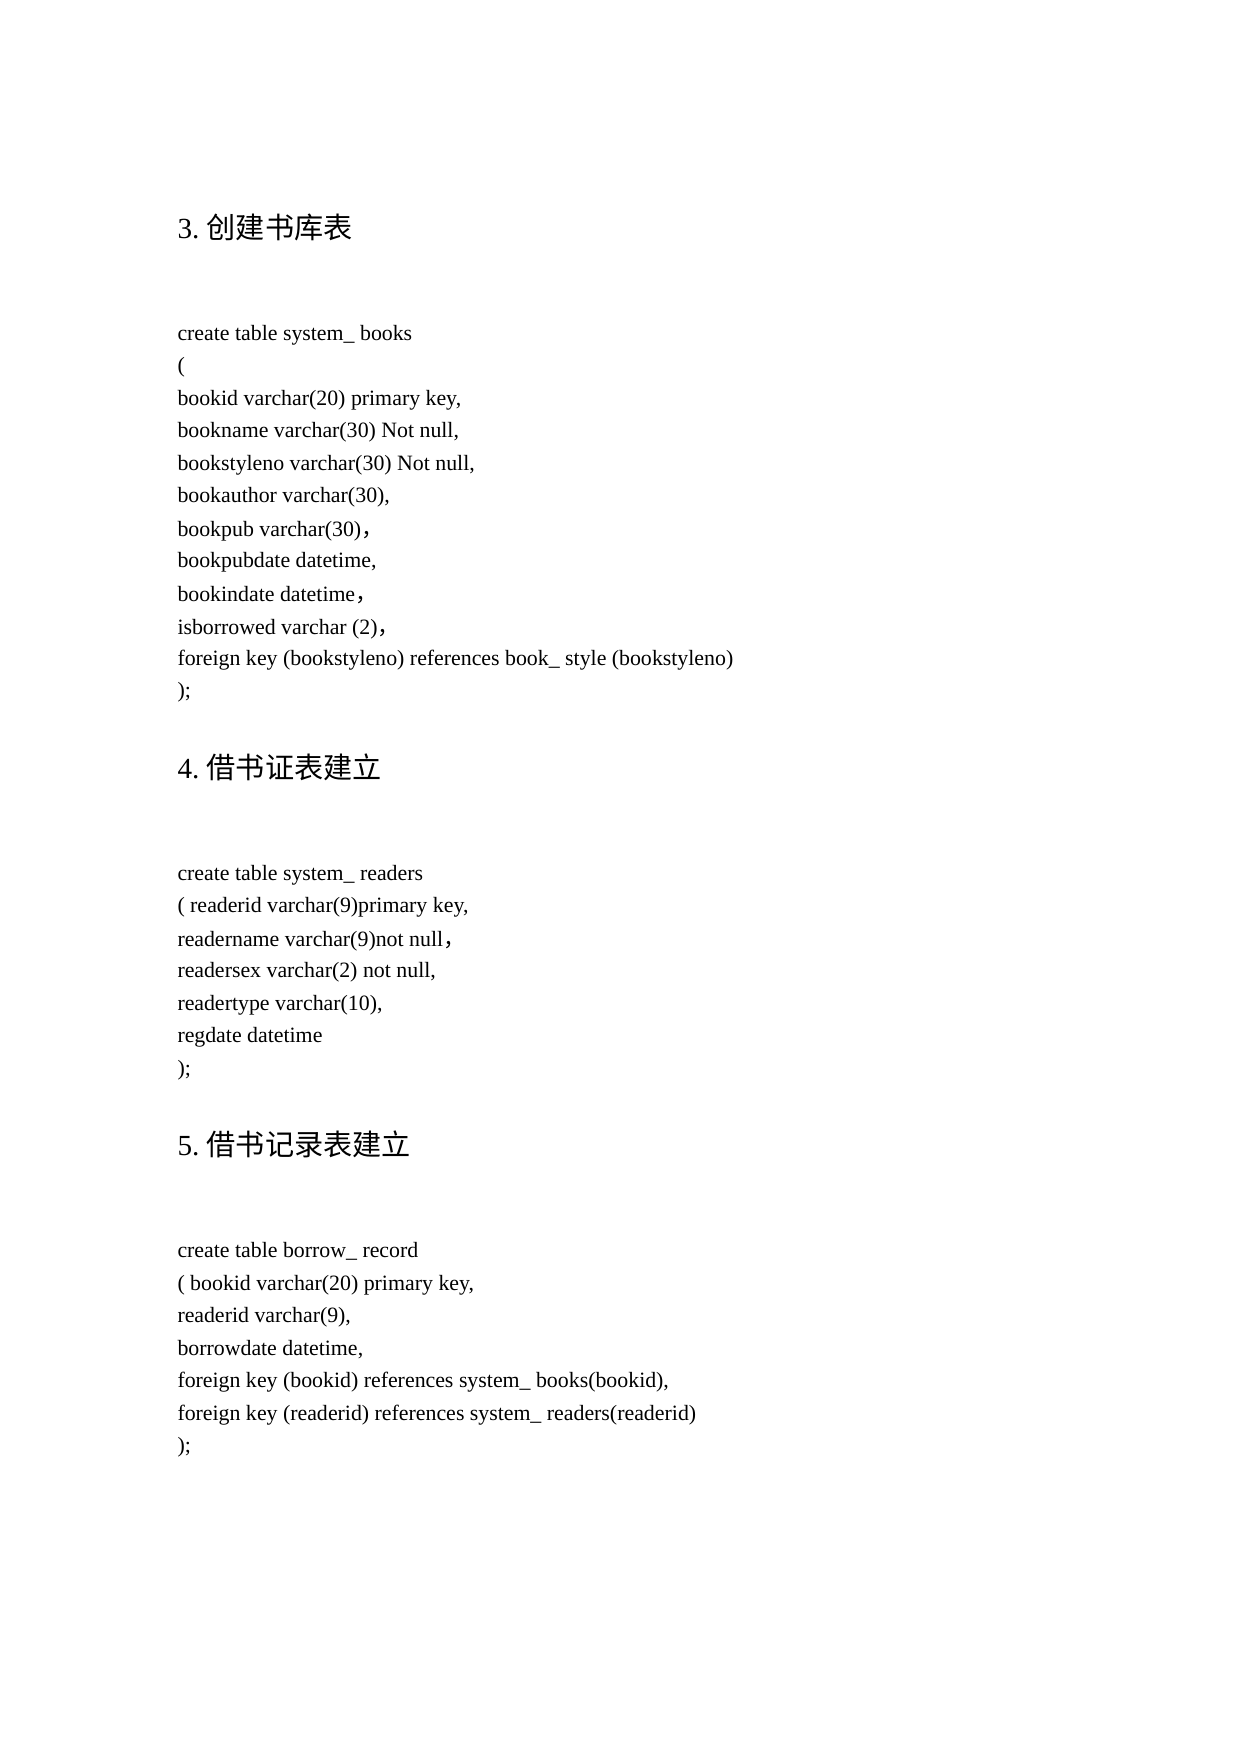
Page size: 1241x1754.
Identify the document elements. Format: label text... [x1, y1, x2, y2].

text foreign key (readerid) references system_ readers(readerid) [177, 1396, 1087, 1428]
text bookid varchar(20) primary key, [177, 381, 1087, 413]
text foreign key (bookstyleno) references book_ style (bookstyleno) [177, 641, 1087, 673]
text ( [177, 348, 1087, 381]
text ); [177, 1428, 1087, 1461]
text borrowdate datetime, [177, 1331, 1087, 1363]
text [177, 1363, 1087, 1396]
subtitle 3. 创建书库表 [177, 193, 1087, 258]
text create table system_ readers [177, 856, 1087, 888]
subtitle 4. 借书证表建立 [177, 733, 1087, 798]
text create table system_ books [177, 316, 1087, 348]
text ); [177, 673, 1087, 706]
text isborrowed varchar (2)， [177, 608, 1087, 641]
text readertype varchar(10), [177, 986, 1087, 1018]
text bookstyleno varchar(30) Not null, [177, 446, 1087, 478]
text ); [177, 1051, 1087, 1083]
text ( bookid varchar(20) primary key, [177, 1266, 1087, 1298]
text readersex varchar(2) not null, [177, 953, 1087, 986]
subtitle 5. 借书记录表建立 [177, 1110, 1087, 1175]
text bookindate datetime， [177, 576, 1087, 608]
text bookpubdate datetime, [177, 543, 1087, 576]
text bookpub varchar(30)， [177, 511, 1087, 543]
text bookauthor varchar(30), [177, 478, 1087, 511]
text bookname varchar(30) Not null, [177, 413, 1087, 446]
text readername varchar(9)not null， [177, 921, 1087, 953]
text ( readerid varchar(9)primary key, [177, 888, 1087, 921]
text regdate datetime [177, 1018, 1087, 1051]
text readerid varchar(9), [177, 1298, 1087, 1331]
text create table borrow_ record [177, 1233, 1087, 1266]
